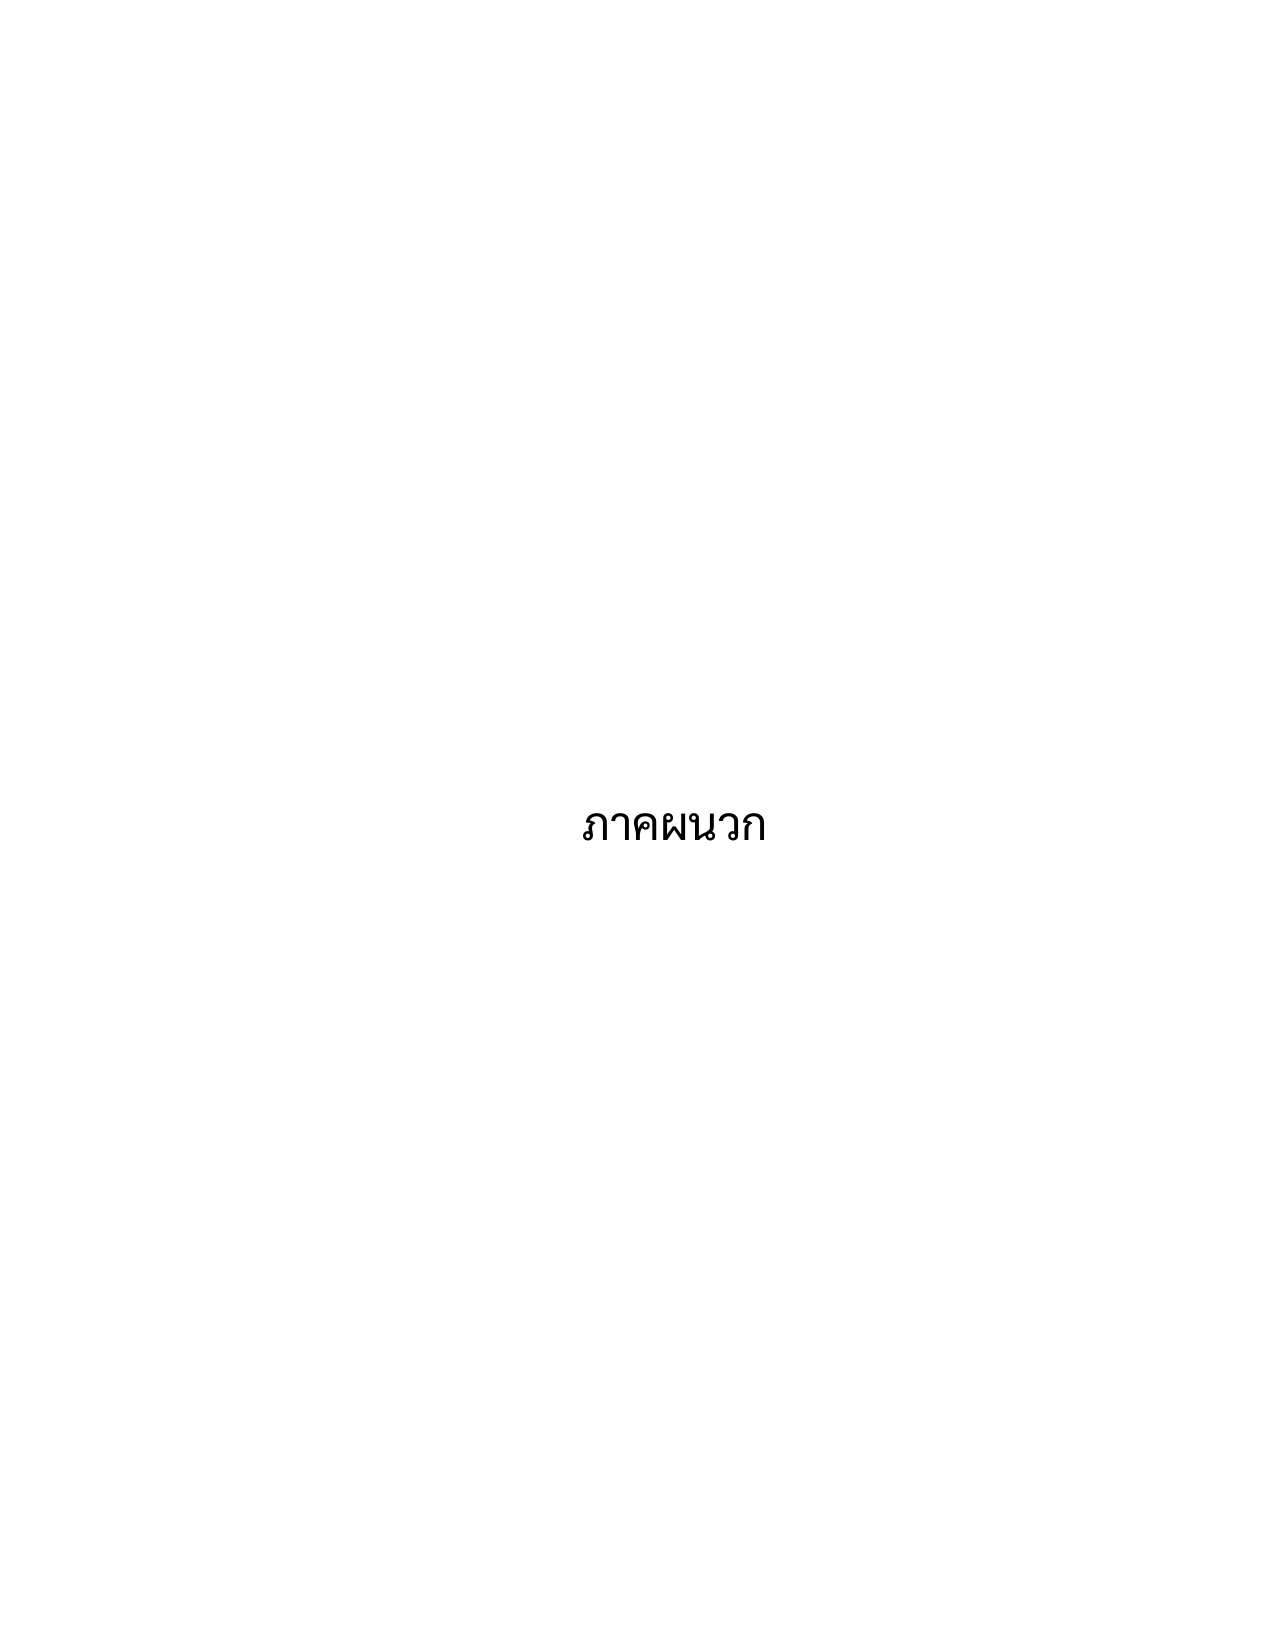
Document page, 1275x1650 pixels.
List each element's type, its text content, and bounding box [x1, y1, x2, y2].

text ภาคผนวก [225, 792, 1125, 851]
